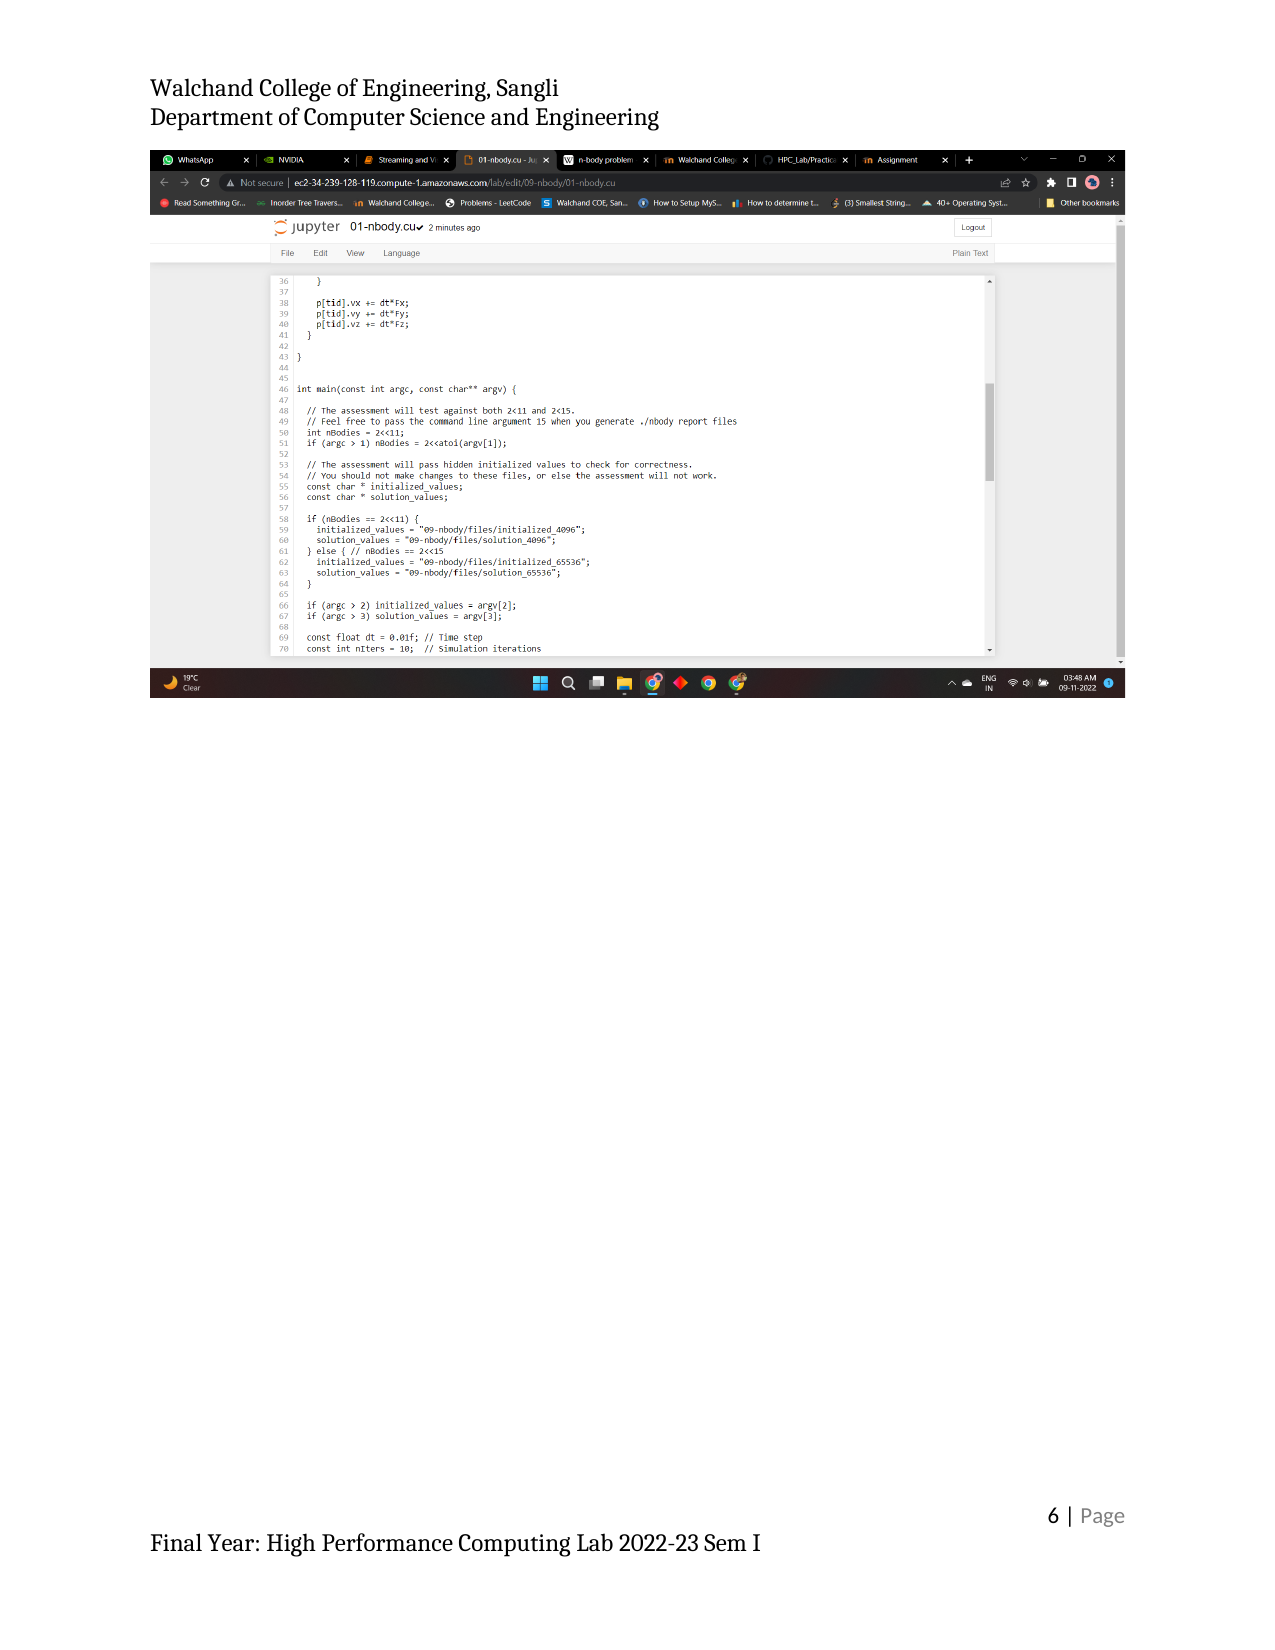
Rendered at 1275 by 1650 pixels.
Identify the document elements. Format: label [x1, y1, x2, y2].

picture [150, 150, 1125, 698]
